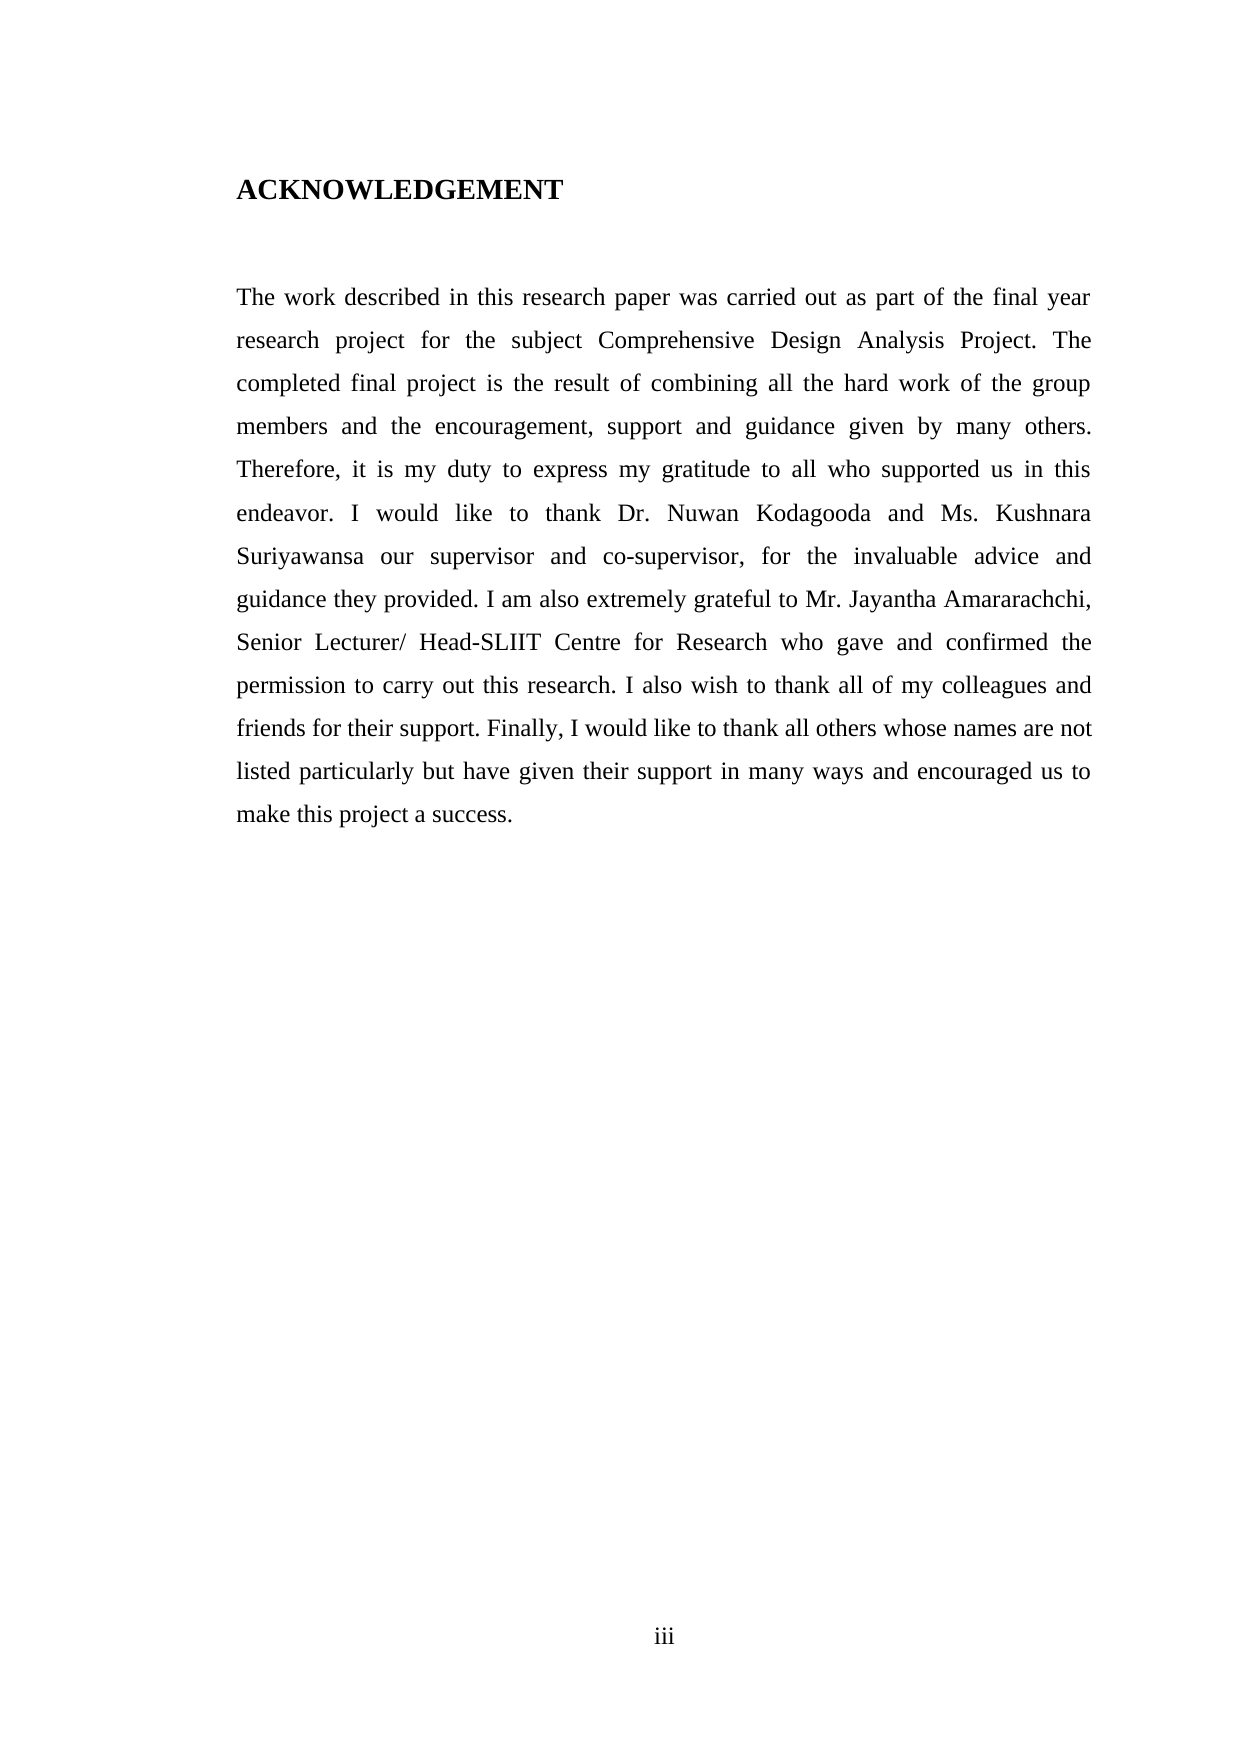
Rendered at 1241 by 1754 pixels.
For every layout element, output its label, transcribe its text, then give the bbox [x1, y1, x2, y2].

text The work described in this research paper was carried out as part of the final year research project for the subject Comprehensive Design Analysis Project. The completed final project is the result of combining all the hard work of the group members and the encouragement, support and guidance given by many others. Therefore, it is my duty to express my gratitude to all who supported us in this endeavor. I would like to thank Dr. Nuwan Kodagooda and Ms. Kushnara Suriyawansa our supervisor and co-supervisor, for the invaluable advice and guidance they provided. I am also extremely grateful to Mr. Jayantha Amararachchi, Senior Lecturer/ Head-SLIIT Centre for Research who gave and confirmed the permission to carry out this research. I also wish to thank all of my colleagues and friends for their support. Finally, I would like to thank all others whose names are not listed particularly but have given their support in many ways and encouraged us to make this project a success. [236, 282, 1092, 828]
subtitle Acknowledgement [236, 172, 1092, 206]
